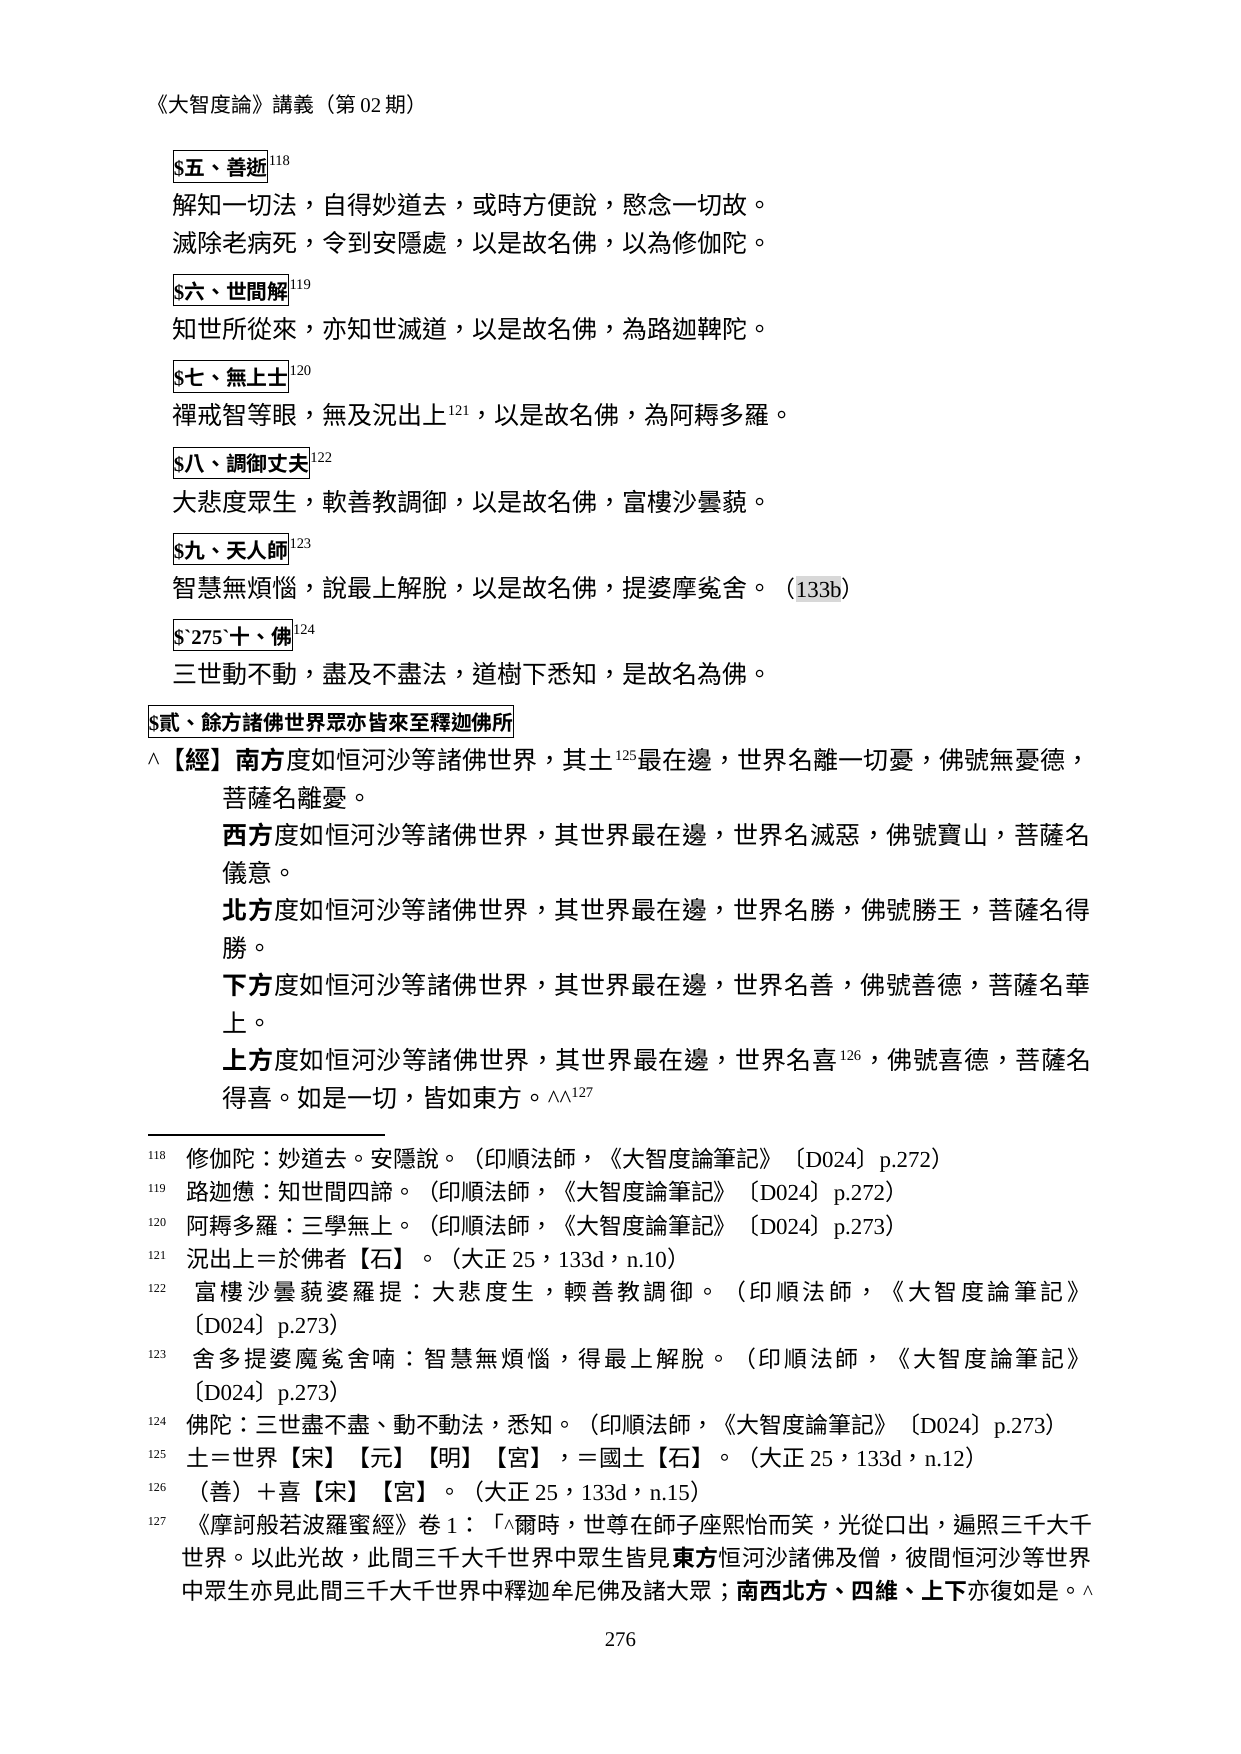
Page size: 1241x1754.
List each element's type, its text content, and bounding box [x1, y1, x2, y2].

text 智慧無煩惱，說最上解脫，以是故名佛，提婆摩㝹舍。（133b） [173, 568, 1092, 605]
text ^【經】南方度如恒河沙等諸佛世界，其土最在邊，世界名離一切憂，佛號無憂德，菩薩名離憂。 [148, 740, 1092, 815]
text 下方度如恒河沙等諸佛世界，其世界最在邊，世界名善，佛號善德，菩薩名華上。 [223, 965, 1092, 1040]
text $八、調御丈夫 [173, 444, 1092, 481]
text 北方度如恒河沙等諸佛世界，其世界最在邊，世界名勝，佛號勝王，菩薩名得勝。 [223, 890, 1092, 965]
text 知世所從來，亦知世滅道，以是故名佛，為路迦鞞陀。 [173, 309, 1092, 346]
text 禪戒智等眼，無及況出上，以是故名佛，為阿耨多羅。 [173, 395, 1092, 433]
text $`275`十、佛 [173, 616, 1092, 654]
text $九、天人師 [173, 530, 1092, 568]
text 大悲度眾生，軟善教調御，以是故名佛，富樓沙曇藐。 [148, 481, 1092, 519]
text 三世動不動，盡及不盡法，道樹下悉知，是故名為佛。 [173, 654, 1092, 691]
text $貳、餘方諸佛世界眾亦皆來至釋迦佛所 [148, 703, 1092, 740]
text 西方度如恒河沙等諸佛世界，其世界最在邊，世界名滅惡，佛號寶山，菩薩名儀意。 [223, 815, 1092, 890]
text 解知一切法，自得妙道去，或時方便說，愍念一切故。 [173, 185, 1092, 223]
text $六、世間解 [173, 271, 1092, 309]
text $五、善逝 [173, 148, 1092, 185]
text $七、無上士 [173, 358, 1092, 395]
text 上方度如恒河沙等諸佛世界，其世界最在邊，世界名喜，佛號喜德，菩薩名得喜。如是一切，皆如東方。^^ [223, 1040, 1092, 1115]
text 滅除老病死，令到安隱處，以是故名佛，以為修伽陀。 [173, 223, 1092, 260]
